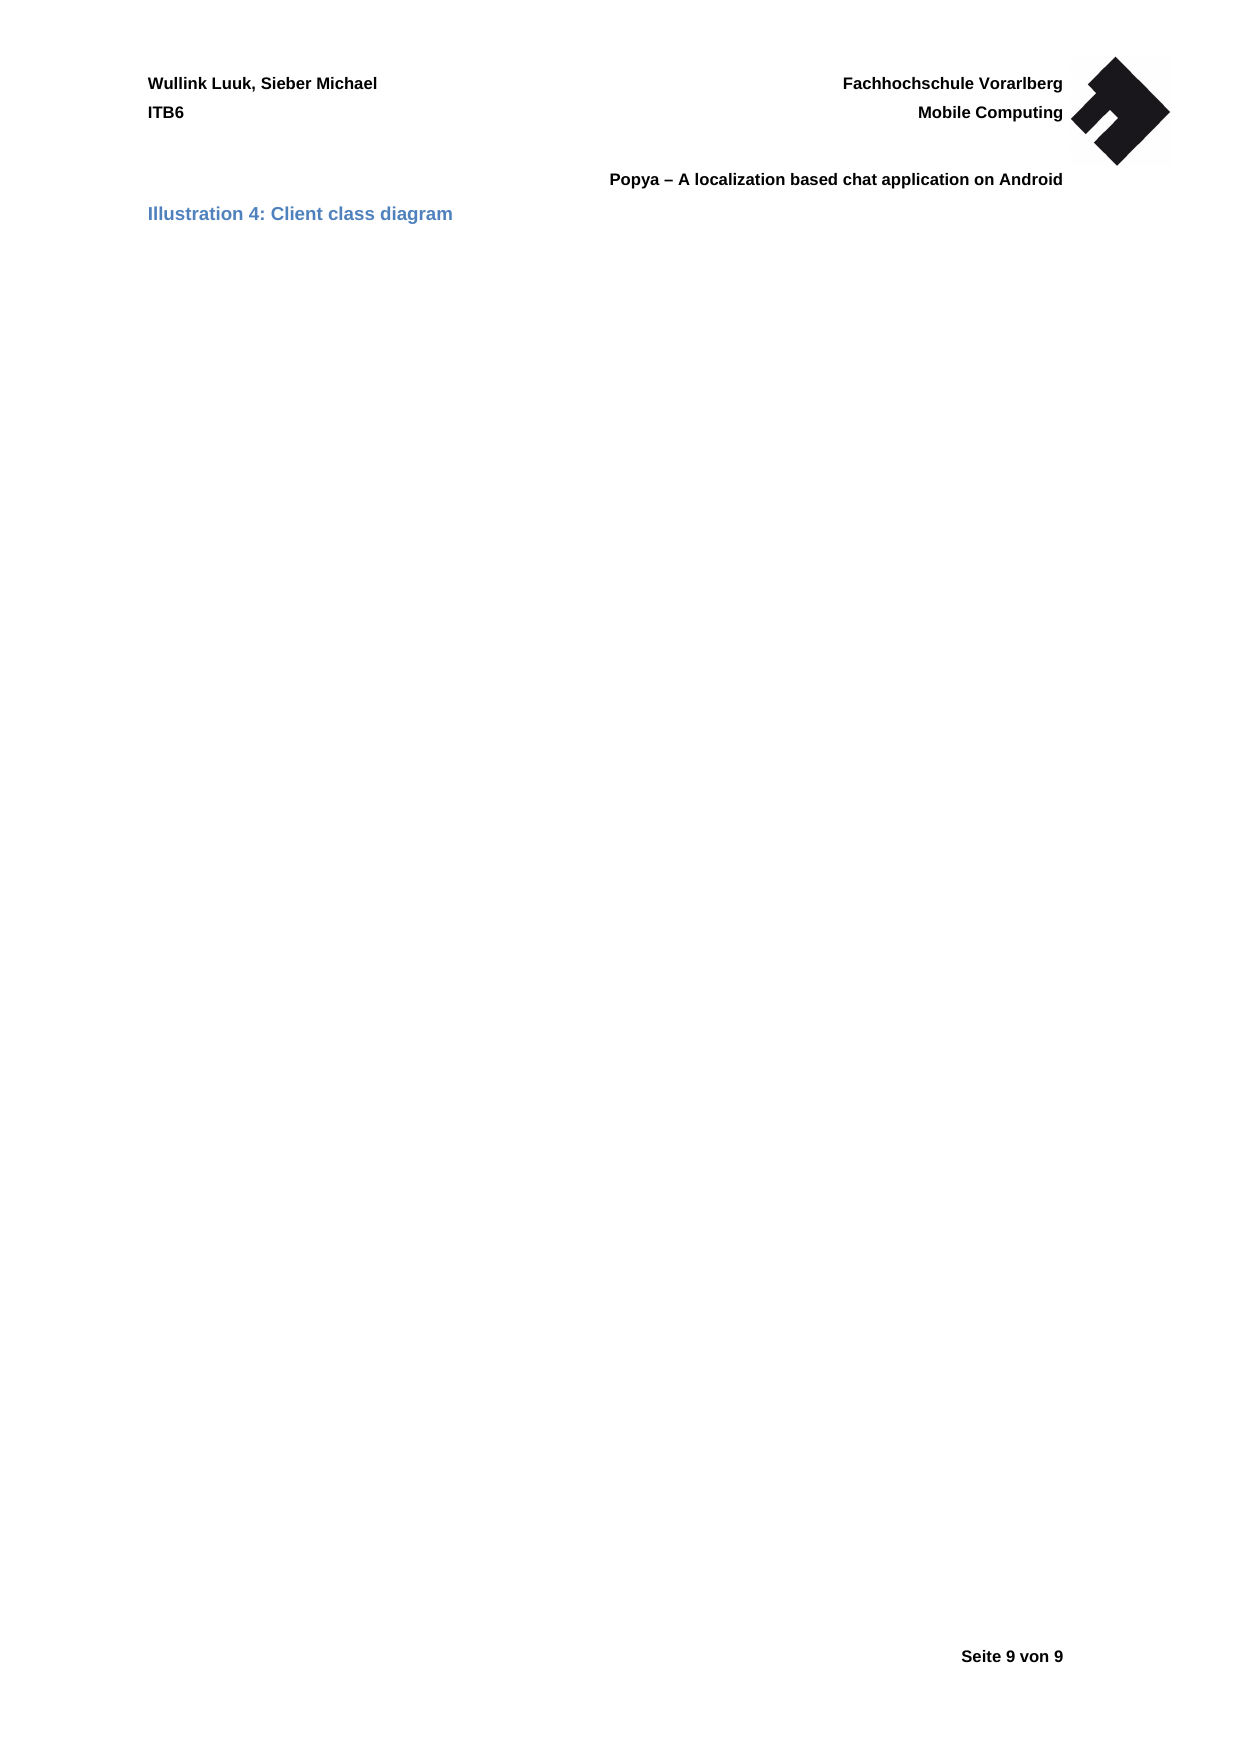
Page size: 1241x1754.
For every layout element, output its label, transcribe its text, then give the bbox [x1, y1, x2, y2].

picture [1070, 56, 1172, 166]
text Illustration 4: Client class diagram [148, 203, 1093, 224]
